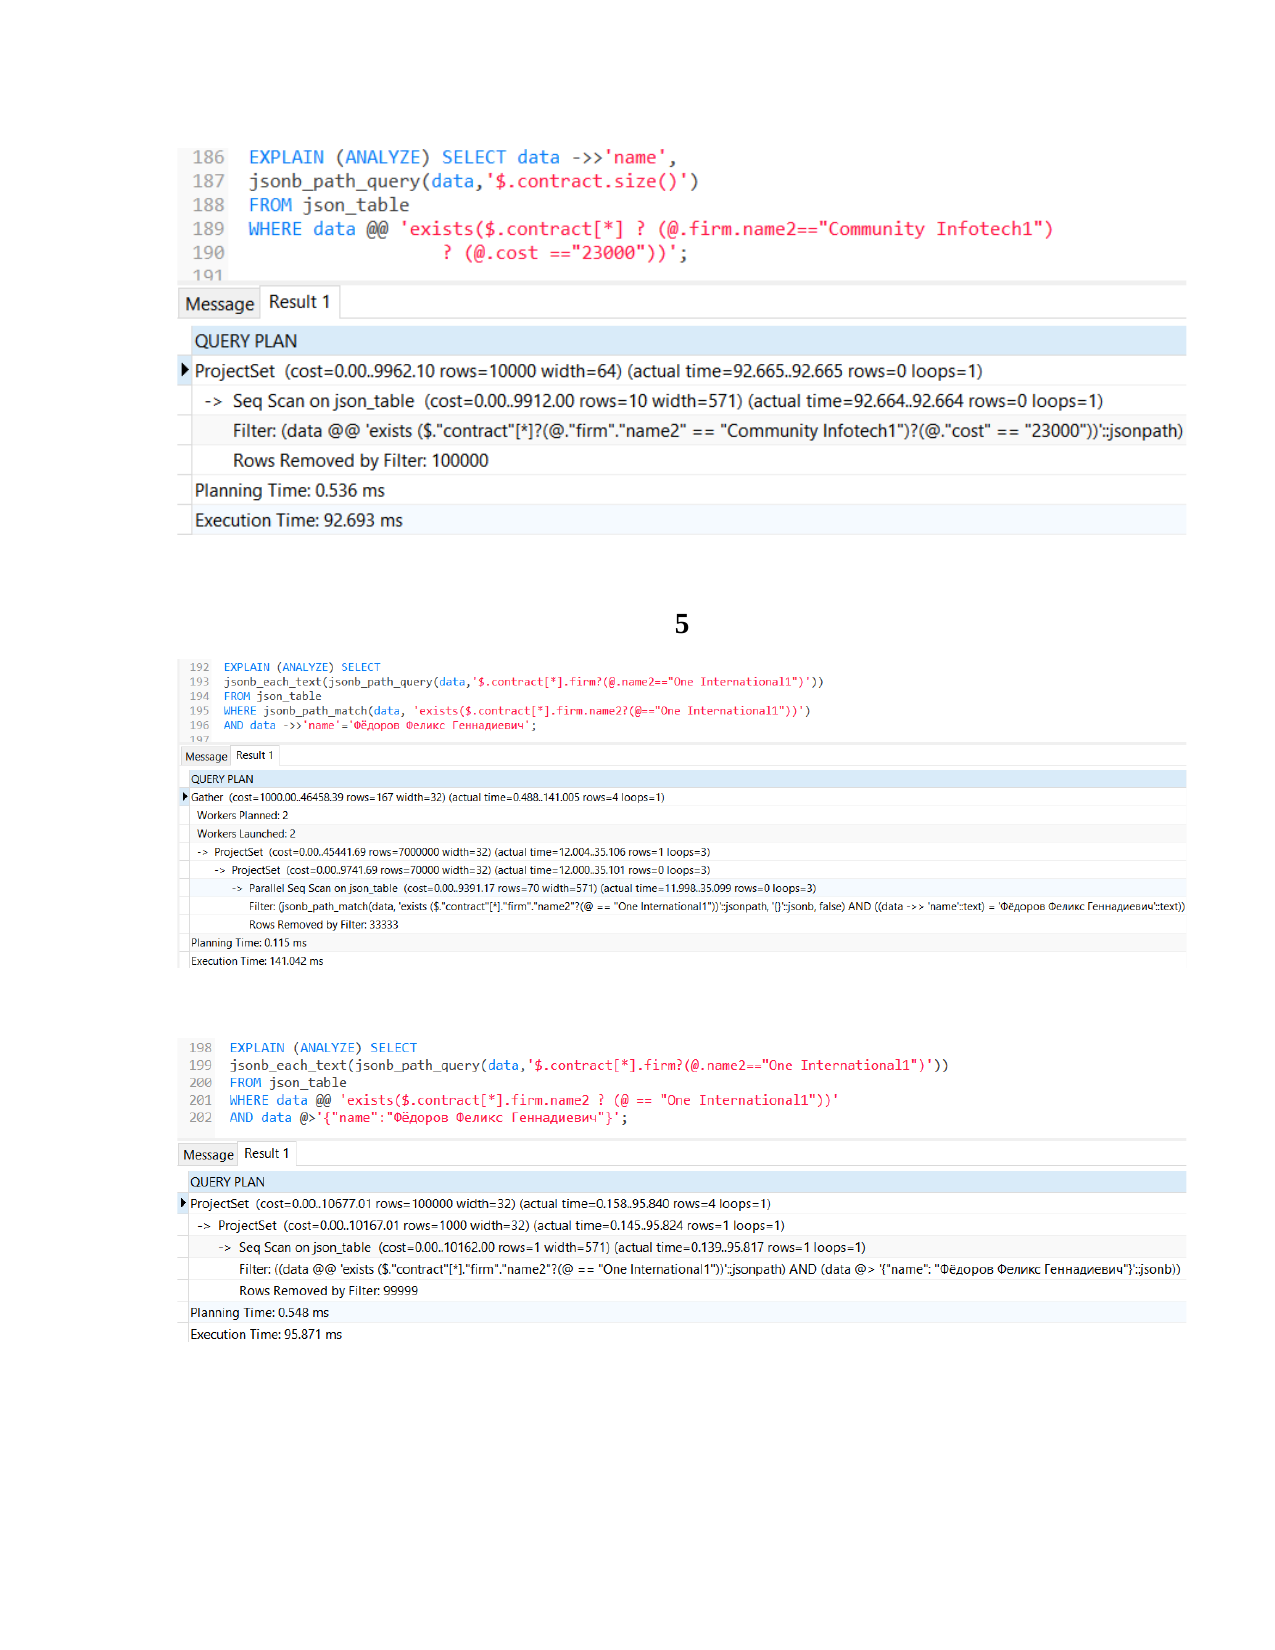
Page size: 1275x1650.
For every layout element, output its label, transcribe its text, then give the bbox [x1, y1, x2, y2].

picture [177, 148, 1187, 535]
text 5 [177, 607, 1186, 640]
picture [177, 1038, 1187, 1342]
picture [177, 659, 1187, 968]
